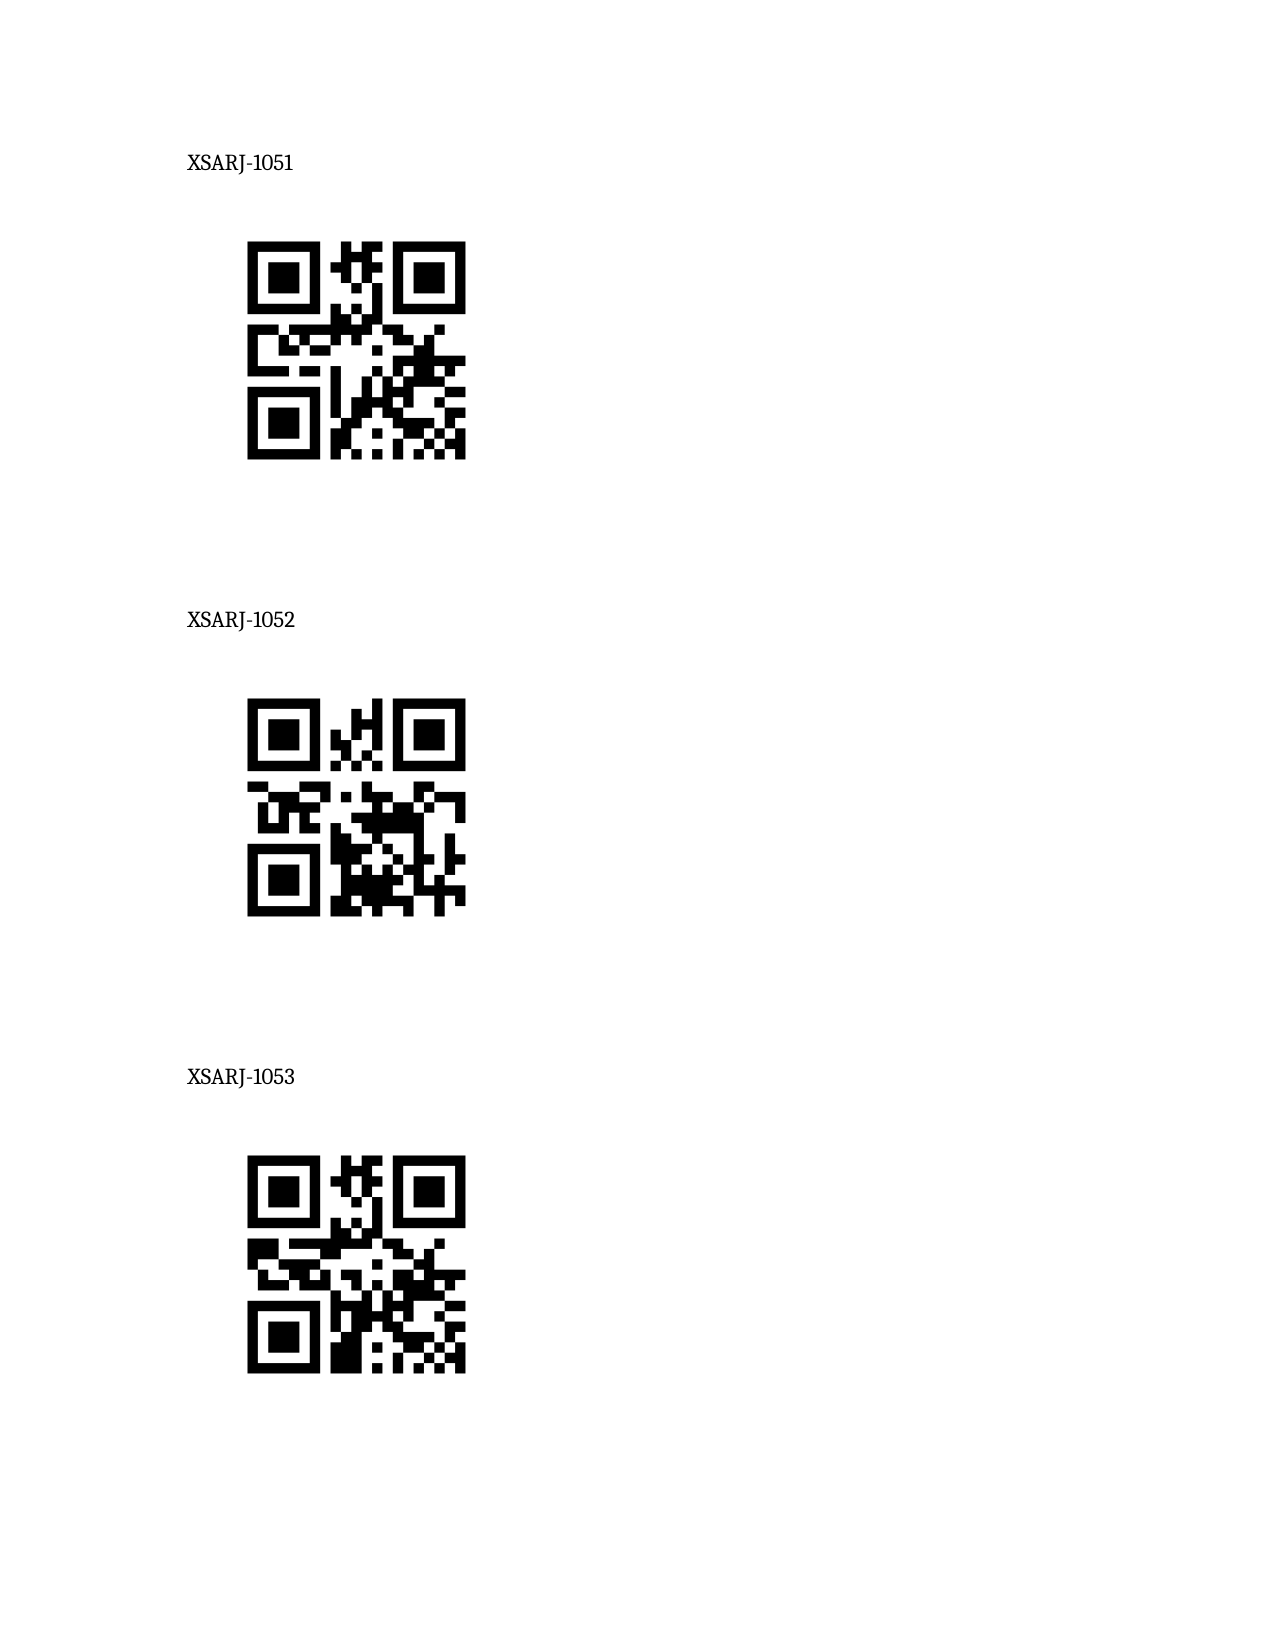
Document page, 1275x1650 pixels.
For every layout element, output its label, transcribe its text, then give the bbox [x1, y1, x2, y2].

picture [206, 1115, 507, 1415]
text XSARJ-1052 [187, 607, 1087, 633]
picture [206, 658, 507, 958]
text XSARJ-1053 [187, 1064, 1087, 1090]
text XSARJ-1051 [187, 150, 1087, 176]
picture [206, 201, 507, 501]
